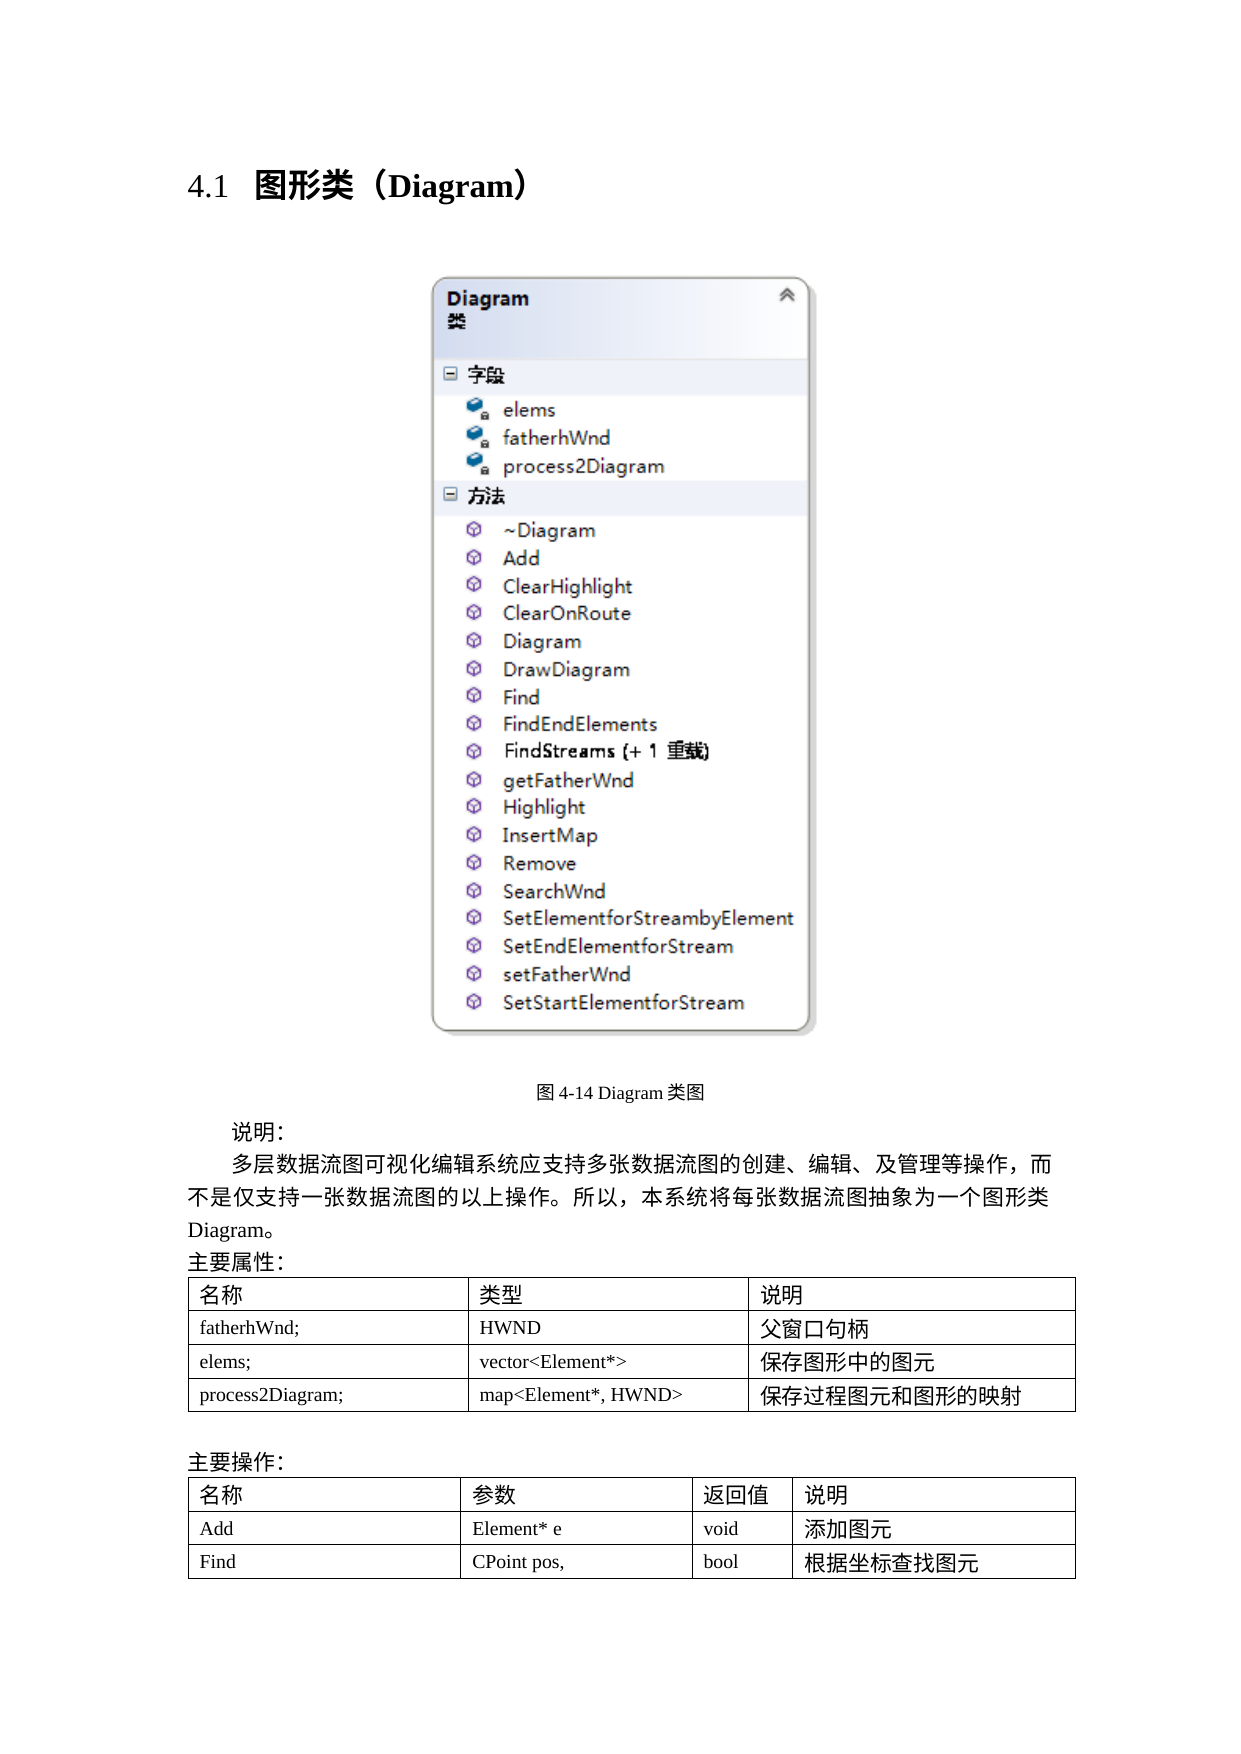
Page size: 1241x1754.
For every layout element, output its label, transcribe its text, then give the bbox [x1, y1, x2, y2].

text 多层数据流图可视化编辑系统应支持多张数据流图的创建、编辑、及管理等操作，而不是仅支持一张数据流图的以上操作。所以，本系统将每张数据流图抽象为一个图形类Diagram。 [187, 1147, 1053, 1244]
table_cell process2Diagram; [189, 1379, 468, 1411]
table_cell 父窗口句柄 [749, 1311, 1075, 1344]
table_cell Element* e [461, 1512, 692, 1544]
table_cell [461, 1545, 692, 1578]
table_cell bool [693, 1545, 792, 1578]
table_cell 根据坐标查找图元 [793, 1545, 1075, 1578]
table_cell HWND [469, 1311, 748, 1344]
table_cell fatherhWnd; [189, 1311, 468, 1344]
table_cell elems; [189, 1345, 468, 1377]
table_header 说明 [793, 1478, 1075, 1511]
table_cell Add [189, 1512, 460, 1544]
text 主要属性： [187, 1244, 1053, 1277]
subtitle 图形类（Diagram） [187, 150, 1053, 215]
table_cell 保存过程图元和图形的映射 [749, 1379, 1075, 1411]
table_cell 添加图元 [793, 1512, 1075, 1544]
table_header 返回值 [693, 1478, 792, 1511]
table_cell Find [189, 1545, 460, 1578]
table_header 名称 [189, 1278, 468, 1310]
picture [417, 262, 823, 1044]
table_cell vector<Element*> [469, 1345, 748, 1377]
text 说明： [187, 1114, 1053, 1147]
text 主要操作： [187, 1444, 1053, 1477]
table_cell void [693, 1512, 792, 1544]
table_header 说明 [749, 1278, 1075, 1310]
table_header 名称 [189, 1478, 460, 1511]
table_header 类型 [469, 1278, 748, 1310]
table_cell 保存图形中的图元 [749, 1345, 1075, 1377]
table_header 参数 [461, 1478, 692, 1511]
table_cell map<Element*, HWND> [469, 1379, 748, 1411]
